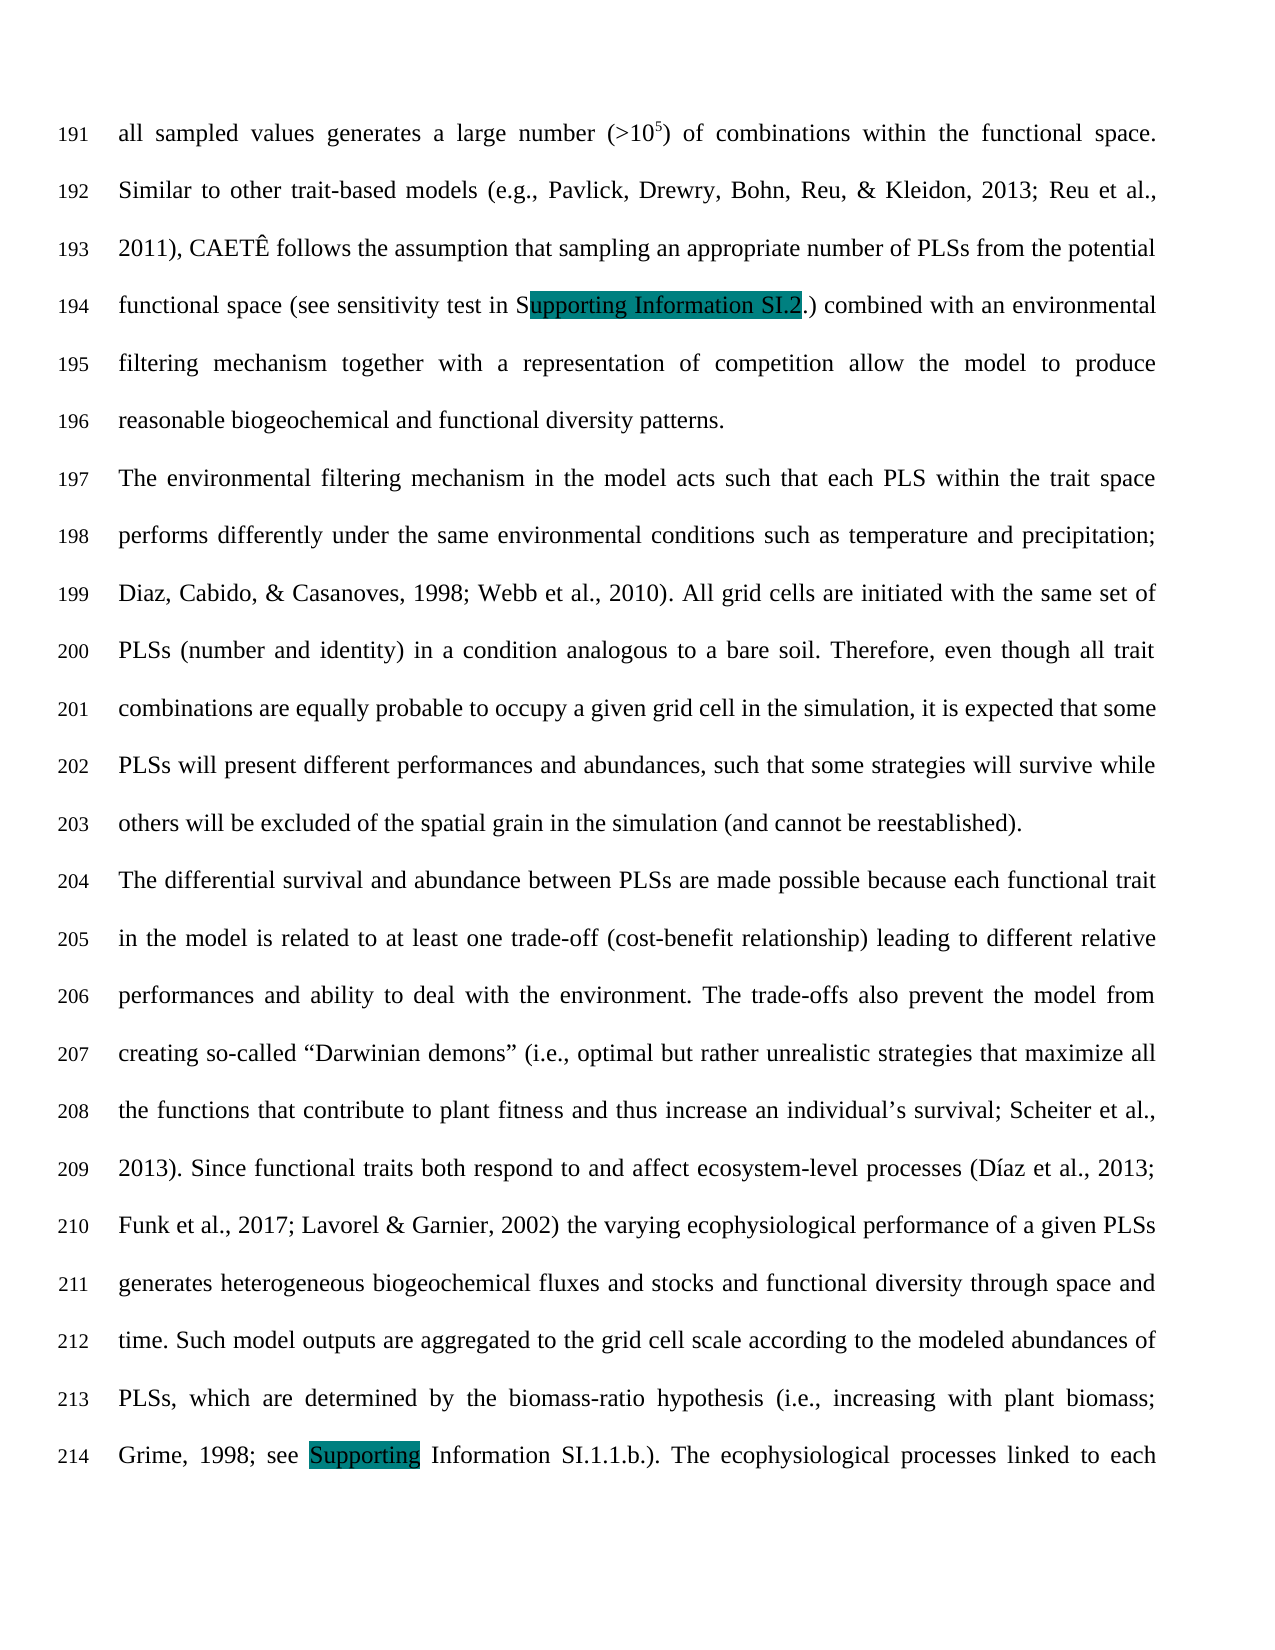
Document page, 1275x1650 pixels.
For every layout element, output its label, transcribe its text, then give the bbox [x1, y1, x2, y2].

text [118, 866, 1157, 1469]
text The environmental filtering mechanism in the model acts such that each PLS within the trait space performs differently under the same environmental conditions such as temperature and precipitation; Diaz, Cabido, & Casanoves, 1998; Webb et al., 2010)⁠. All grid cells are initiated with the same set of PLSs (number and identity) in a condition analogous to a bare soil. Therefore, even though all trait combinations are equally probable to occupy a given grid cell in the simulation, it is expected that some PLSs will present different performances and abundances, such that some strategies will survive while others will be excluded of the spatial grain in the simulation (and cannot be reestablished). [118, 463, 1157, 837]
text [118, 118, 1157, 434]
